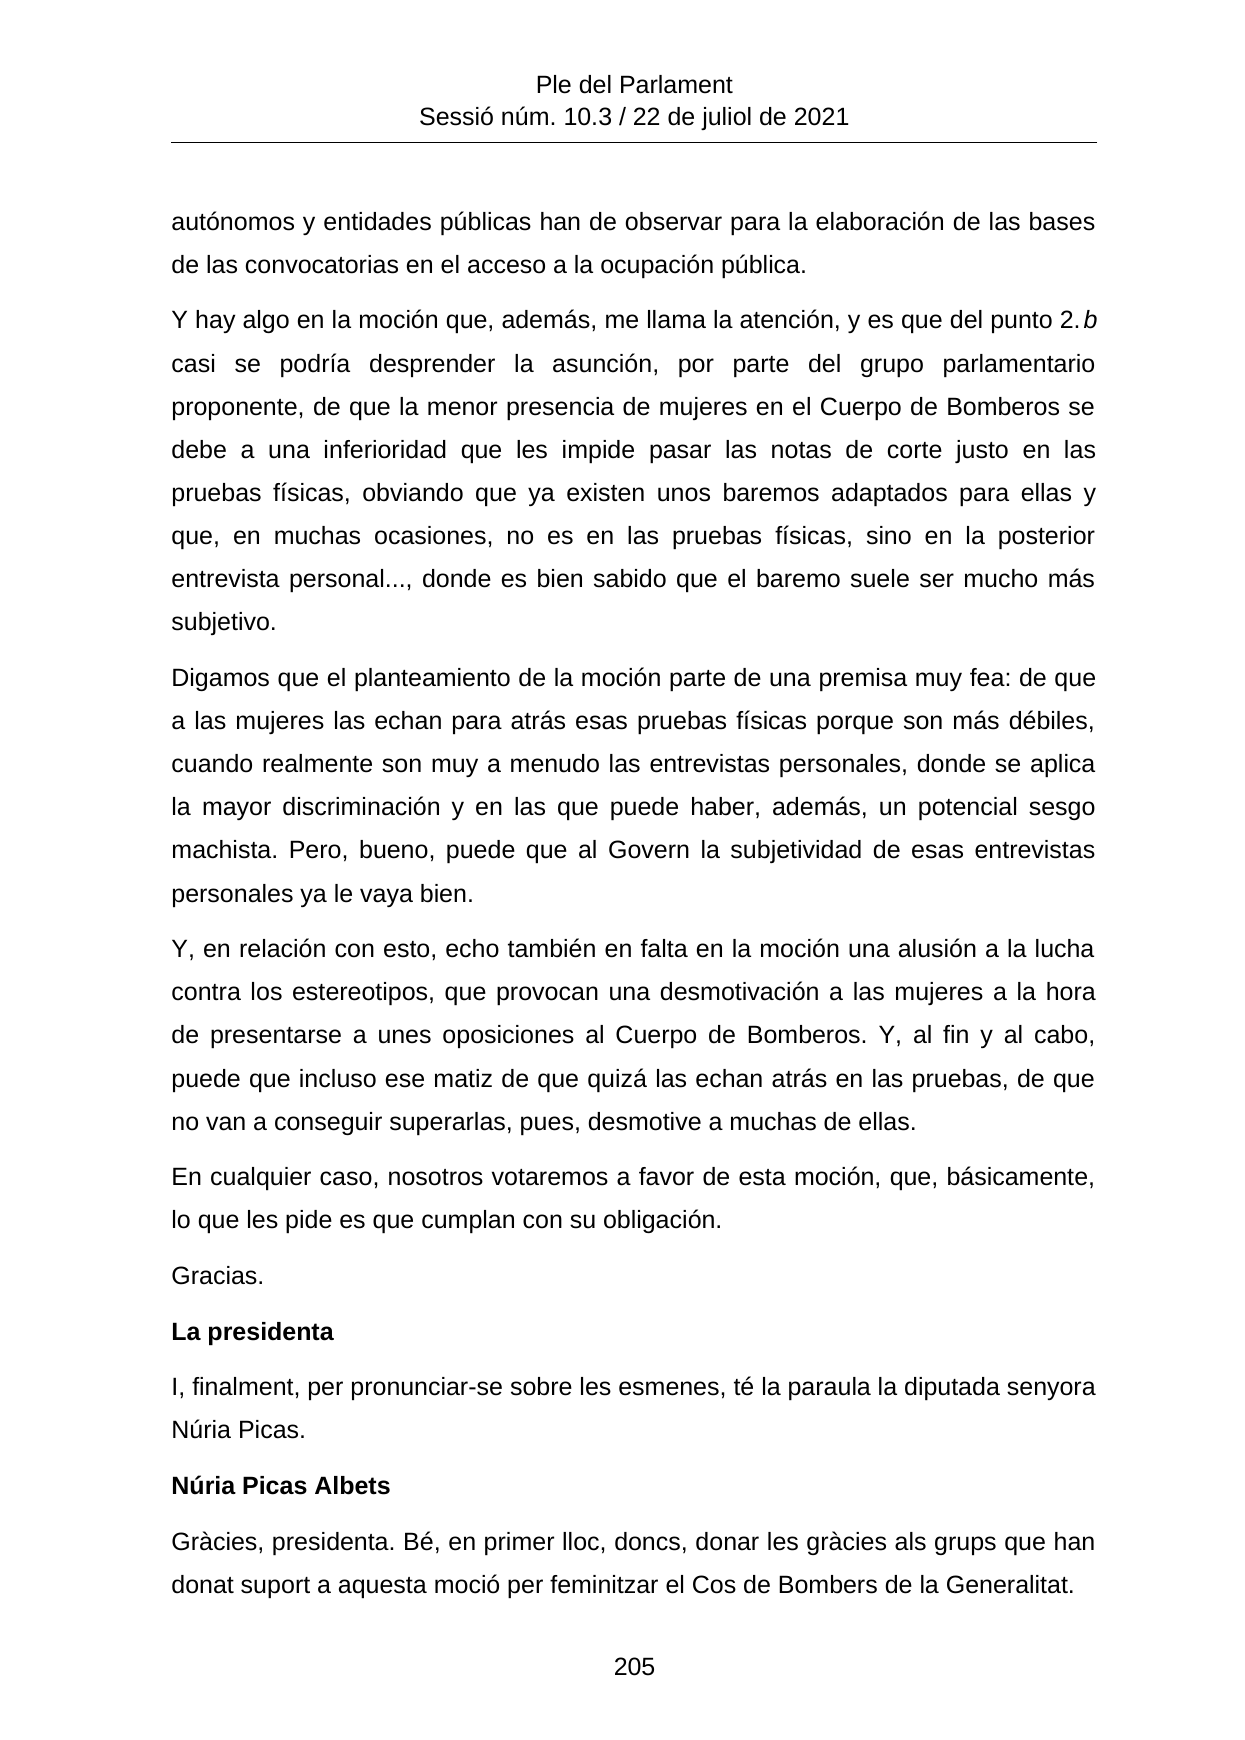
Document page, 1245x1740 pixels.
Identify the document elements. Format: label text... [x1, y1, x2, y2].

text Y, en relación con esto, echo también en falta en la moción una alusión a la lucha contra los estereotipos, que provocan una desmotivación a las mujeres a la hora de presentarse a unes oposiciones al Cuerpo de Bomberos. Y, al fin y al cabo, puede que incluso ese matiz de que quizá las echan atrás en las pruebas, de que no van a conseguir superarlas, pues, desmotive a muchas de ellas. [171, 934, 1097, 1136]
text La presidenta [171, 1317, 1097, 1346]
text Gracias. [171, 1261, 1097, 1290]
text Núria Picas Albets [171, 1471, 1097, 1500]
text En cualquier caso, nosotros votaremos a favor de esta moción, que, básicamente, lo que les pide es que cumplan con su obligación. [171, 1162, 1097, 1234]
text I, finalment, per pronunciar-se sobre les esmenes, té la paraula la diputada senyora Núria Picas. [171, 1372, 1097, 1444]
text Y hay algo en la moción que, además, me llama la atención, y es que del punto 2.b casi se podría desprender la asunción, por parte del grupo parlamentario proponente, de que la menor presencia de mujeres en el Cuerpo de Bomberos se debe a una inferioridad que les impide pasar las notas de corte justo en las pruebas físicas, obviando que ya existen unos baremos adaptados para ellas y que, en muchas ocasiones, no es en las pruebas físicas, sino en la posterior entrevista personal..., donde es bien sabido que el baremo suele ser mucho más subjetivo. [171, 306, 1097, 636]
text Digamos que el planteamiento de la moción parte de una premisa muy fea: de que a las mujeres las echan para atrás esas pruebas físicas porque son más débiles, cuando realmente son muy a menudo las entrevistas personales, donde se aplica la mayor discriminación y en las que puede haber, además, un potencial sesgo machista. Pero, bueno, puede que al Govern la subjetividad de esas entrevistas personales ya le vaya bien. [171, 663, 1097, 907]
text Gràcies, presidenta. Bé, en primer lloc, doncs, donar les gràcies als grups que han donat suport a aquesta moció per feminitzar el Cos de Bombers de la Generalitat. [171, 1527, 1097, 1599]
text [171, 207, 1097, 279]
